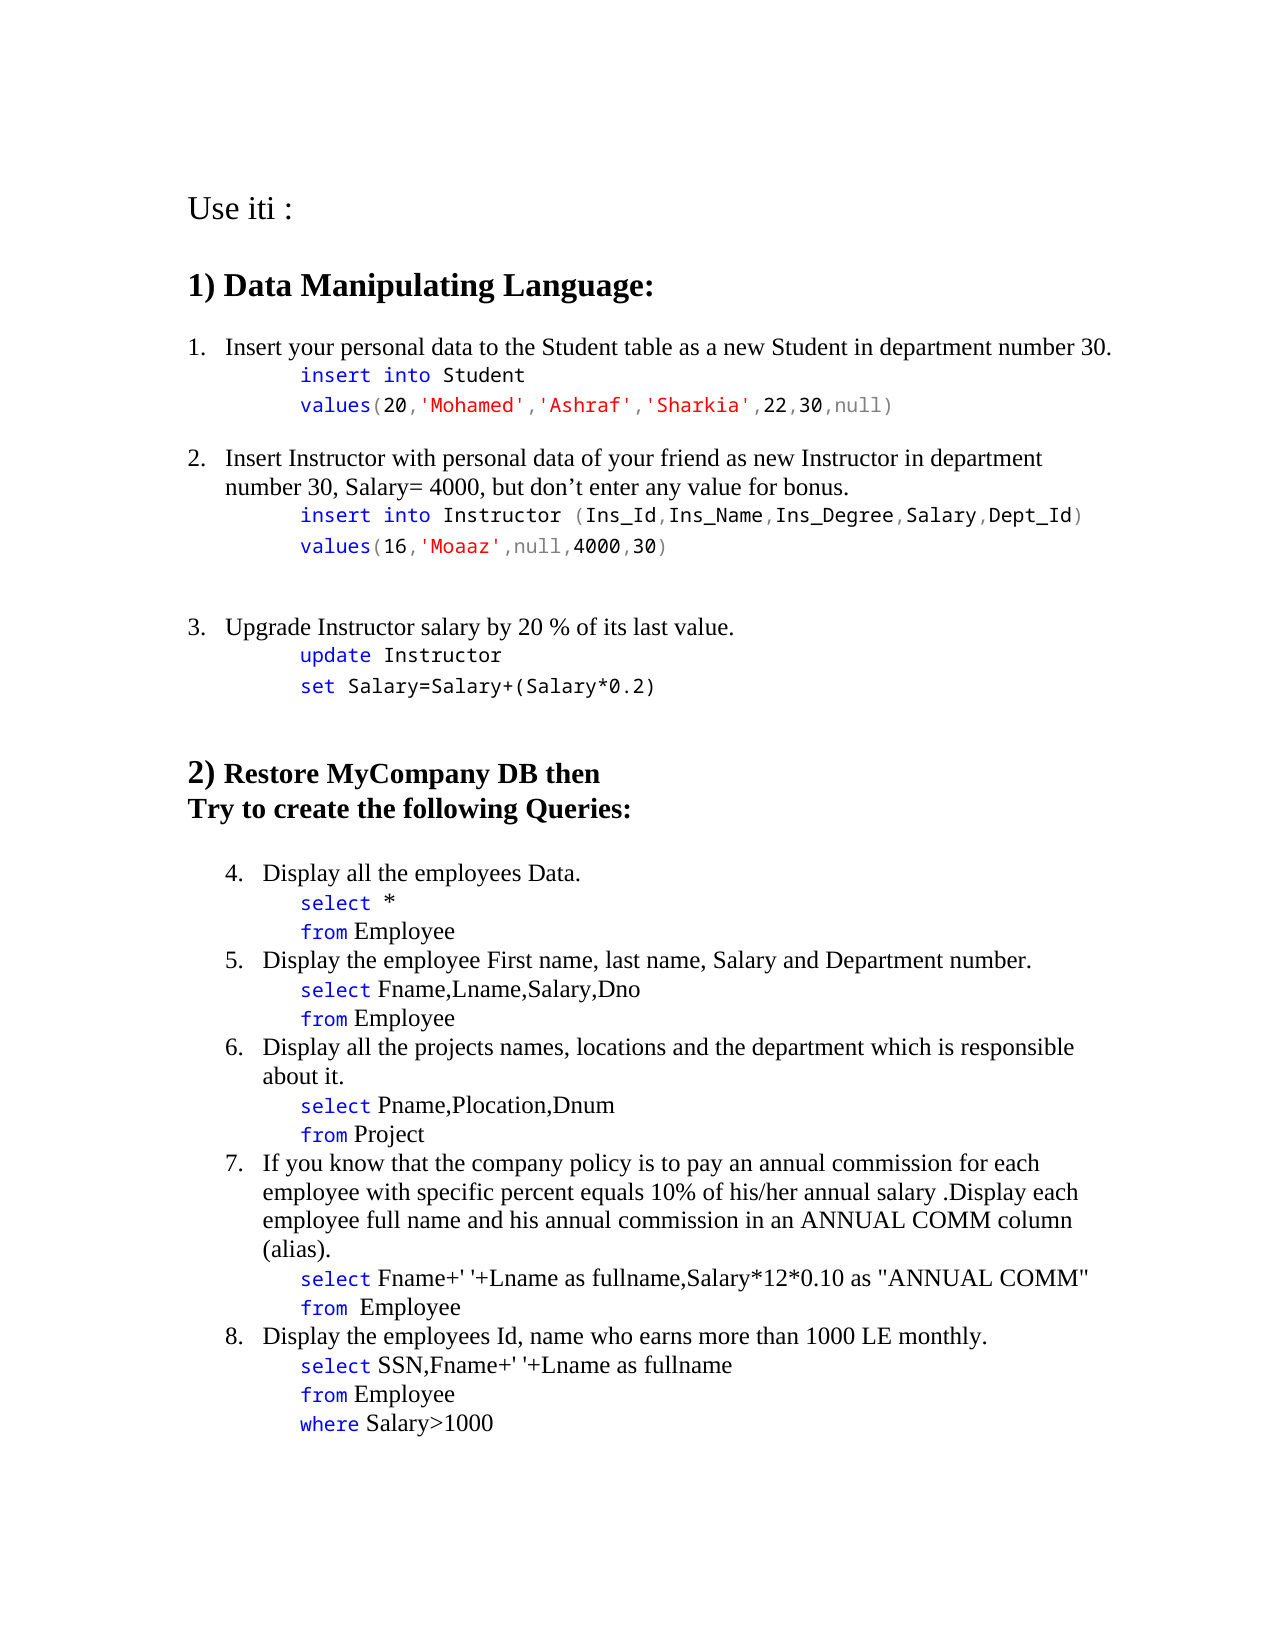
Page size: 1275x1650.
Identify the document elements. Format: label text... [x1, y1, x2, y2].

list Display the employees Id, name who earns more than 1000 LE monthly. [225, 1321, 1125, 1350]
list update Instructor [300, 641, 1125, 668]
list Upgrade Instructor salary by 20 % of its last value. [187, 612, 1125, 641]
list values(20,'Mohamed','Ashraf','Sharkia',22,30,null) [300, 392, 1125, 419]
text 2) Restore MyCompany DB then [150, 753, 1125, 791]
text select * [262, 887, 1125, 916]
text from Project [187, 1119, 1125, 1148]
text from Employee [187, 1292, 1125, 1321]
text where Salary>1000 [225, 1408, 1125, 1438]
text select Pname,Plocation,Dnum [187, 1090, 1125, 1119]
list insert into Instructor (Ins_Id,Ins_Name,Ins_Degree,Salary,Dept_Id) [300, 501, 1125, 528]
list Insert Instructor with personal data of your friend as new Instructor in department number 30, Salary= 4000, but don’t enter any value for bonus. [187, 443, 1125, 501]
text from Employee [262, 916, 1125, 945]
text Try to create the following Queries: [150, 791, 1125, 824]
list values(16,'Moaaz',null,4000,30) [300, 532, 1125, 559]
text select SSN,Fname+' '+Lname as fullname [225, 1350, 1125, 1379]
list insert into Student [300, 361, 1125, 388]
list Display all the employees Data. [225, 858, 1125, 887]
list set Salary=Salary+(Salary*0.2) [300, 672, 1125, 699]
text Use iti : [150, 188, 1125, 227]
list If you know that the company policy is to pay an annual commission for each employee with specific percent equals 10% of his/her annual salary .Display each employee full name and his annual commission in an ANNUAL COMM column (alias). [225, 1148, 1125, 1263]
text 1) Data Manipulating Language: [150, 265, 1125, 303]
text select Fname+' '+Lname as fullname,Salary*12*0.10 as "ANNUAL COMM" [187, 1263, 1125, 1292]
text from Employee [225, 1379, 1125, 1408]
list Display the employee First name, last name, Salary and Department number. [225, 945, 1125, 974]
list Display all the projects names, locations and the department which is responsible about it. [225, 1032, 1125, 1090]
list Insert your personal data to the Student table as a new Student in department number 30. [187, 332, 1125, 361]
text select Fname,Lname,Salary,Dno [187, 974, 1125, 1003]
text from Employee [187, 1003, 1125, 1032]
